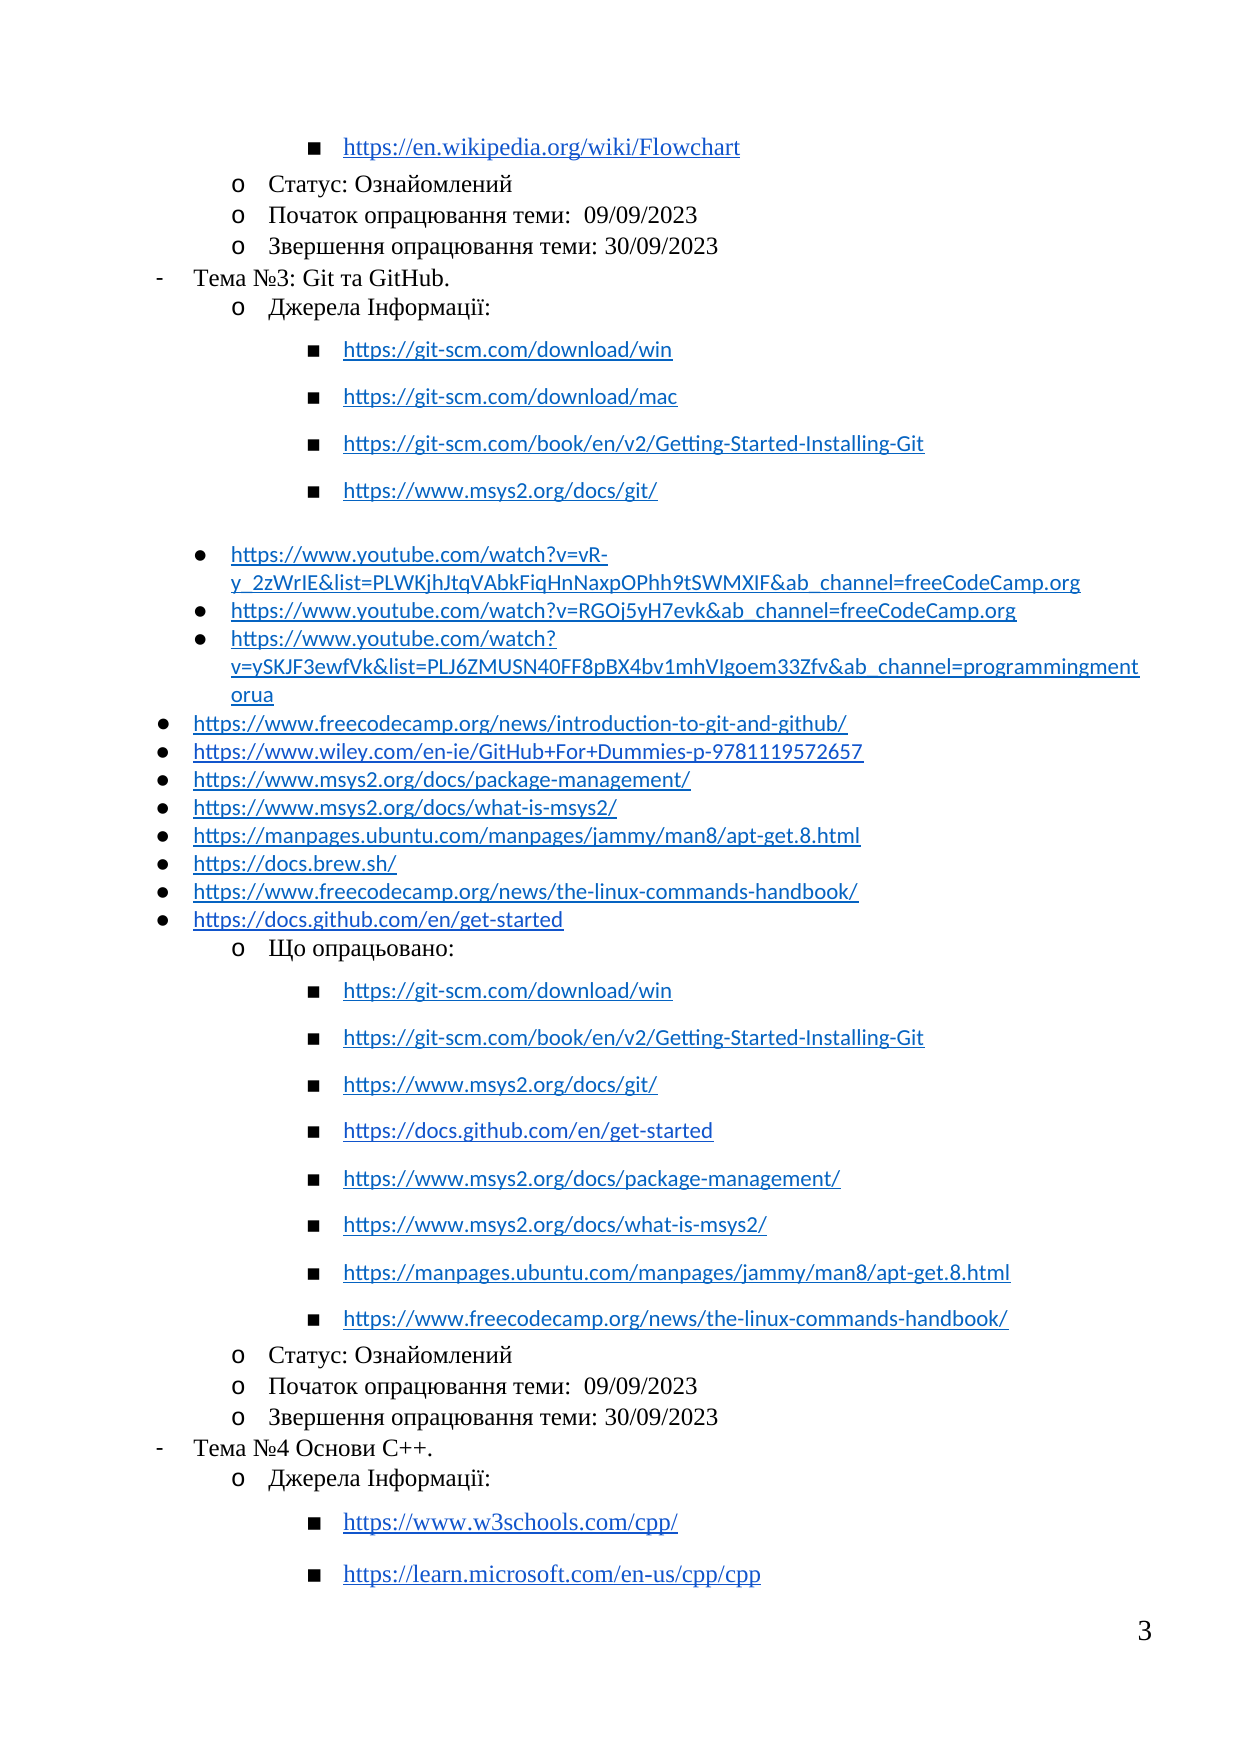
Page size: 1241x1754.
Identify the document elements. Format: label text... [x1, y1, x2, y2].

list https://www.freecodecamp.org/news/the-linux-commands-handbook/ [156, 877, 1152, 905]
list Початок опрацювання теми: 09/09/2023 [231, 1371, 1152, 1402]
list https://git-scm.com/download/mac [306, 370, 1152, 417]
list https://docs.github.com/en/get-started [156, 905, 1152, 933]
list Джерела Інформації: [231, 1463, 1152, 1494]
list https://www.youtube.com/watch?v=ySKJF3ewfVk&list=PLJ6ZMUSN40FF8pBX4bv1mhVIgoem33Zfv&ab_channel=programmingmentorua [193, 624, 1152, 708]
list https://www.youtube.com/watch?v=vR-y_2zWrIE&list=PLWKjhJtqVAbkFiqHnNaxpOPhh9tSWMXIF&ab_channel=freeCodeCamp.org [193, 540, 1152, 596]
list https://www.msys2.org/docs/what-is-msys2/ [156, 793, 1152, 821]
list Статус: Ознайомлений [231, 1340, 1152, 1371]
list https://git-scm.com/book/en/v2/Getting-Started-Installing-Git [306, 417, 1152, 464]
list https://en.wikipedia.org/wiki/Flowchart [306, 118, 1152, 169]
list https://git-scm.com/download/win [306, 323, 1152, 370]
list https://manpages.ubuntu.com/manpages/jammy/man8/apt-get.8.html [306, 1246, 1152, 1293]
list https://docs.brew.sh/ [156, 849, 1152, 877]
list https://www.msys2.org/docs/package-management/ [306, 1152, 1152, 1199]
list Звершення опрацювання теми: 30/09/2023 [231, 1402, 1152, 1432]
list https://www.msys2.org/docs/what-is-msys2/ [306, 1199, 1152, 1246]
list https://www.w3schools.com/cpp/ [306, 1494, 1152, 1545]
list https://www.freecodecamp.org/news/introduction-to-git-and-github/ [156, 708, 1152, 737]
list Джерела Інформації: [231, 292, 1152, 323]
list https://www.youtube.com/watch?v=RGOj5yH7evk&ab_channel=freeCodeCamp.org [193, 596, 1152, 624]
list https://git-scm.com/download/win [306, 964, 1152, 1011]
list https://www.freecodecamp.org/news/the-linux-commands-handbook/ [306, 1293, 1152, 1340]
list https://www.msys2.org/docs/package-management/ [156, 765, 1152, 793]
list https://docs.github.com/en/get-started [306, 1105, 1152, 1152]
list https://git-scm.com/book/en/v2/Getting-Started-Installing-Git [306, 1011, 1152, 1058]
list https://manpages.ubuntu.com/manpages/jammy/man8/apt-get.8.html [156, 821, 1152, 849]
list Початок опрацювання теми: 09/09/2023 [231, 200, 1152, 231]
list https://www.msys2.org/docs/git/ [306, 1058, 1152, 1105]
list https://learn.microsoft.com/en-us/cpp/cpp [306, 1545, 1152, 1596]
list https://www.wiley.com/en-ie/GitHub+For+Dummies-p-9781119572657 [156, 737, 1152, 765]
list Статус: Ознайомлений [231, 169, 1152, 200]
list Тема №3: Git та GitHub. [156, 262, 1152, 292]
list Тема №4 Основи С++. [156, 1432, 1152, 1463]
list Що опрацьовано: [231, 933, 1152, 964]
list https://www.msys2.org/docs/git/ [306, 464, 1152, 511]
list Звершення опрацювання теми: 30/09/2023 [231, 231, 1152, 262]
